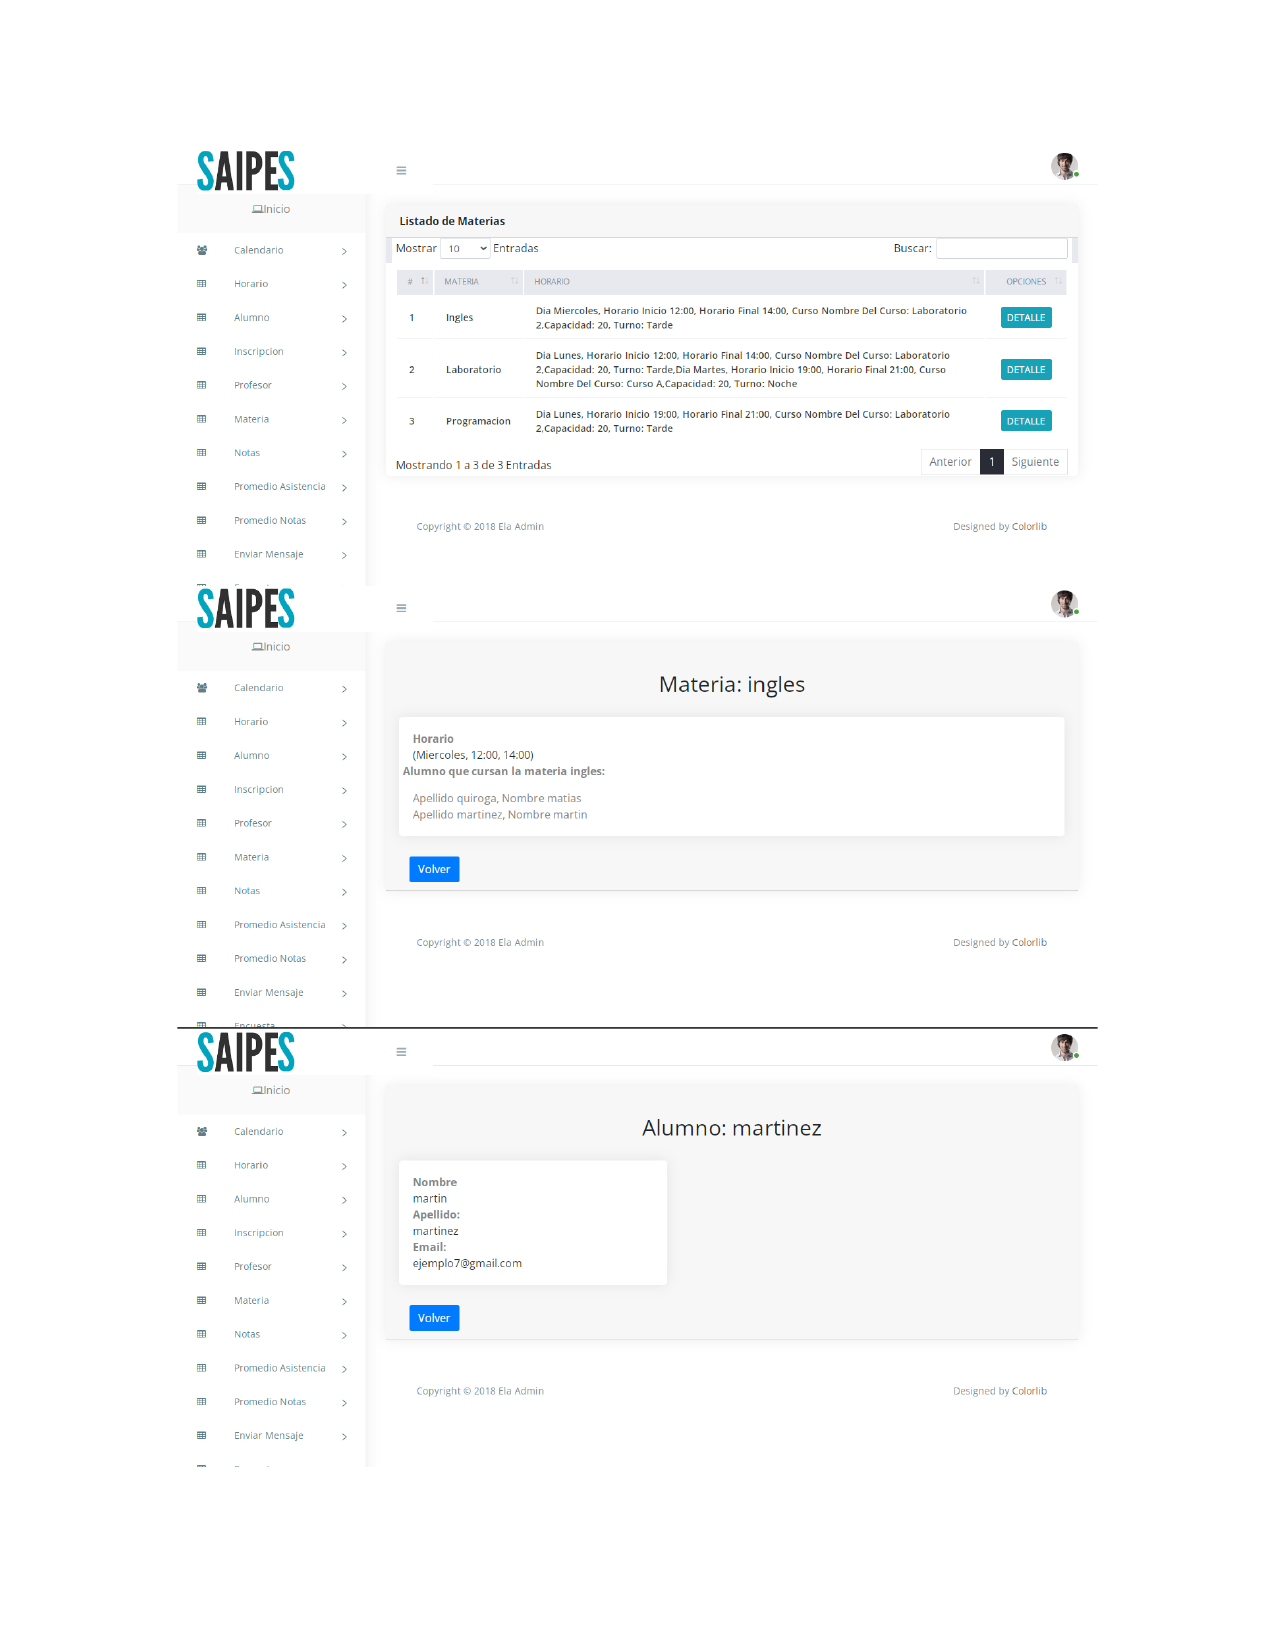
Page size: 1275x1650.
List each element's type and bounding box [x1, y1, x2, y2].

picture [177, 147, 1098, 1467]
